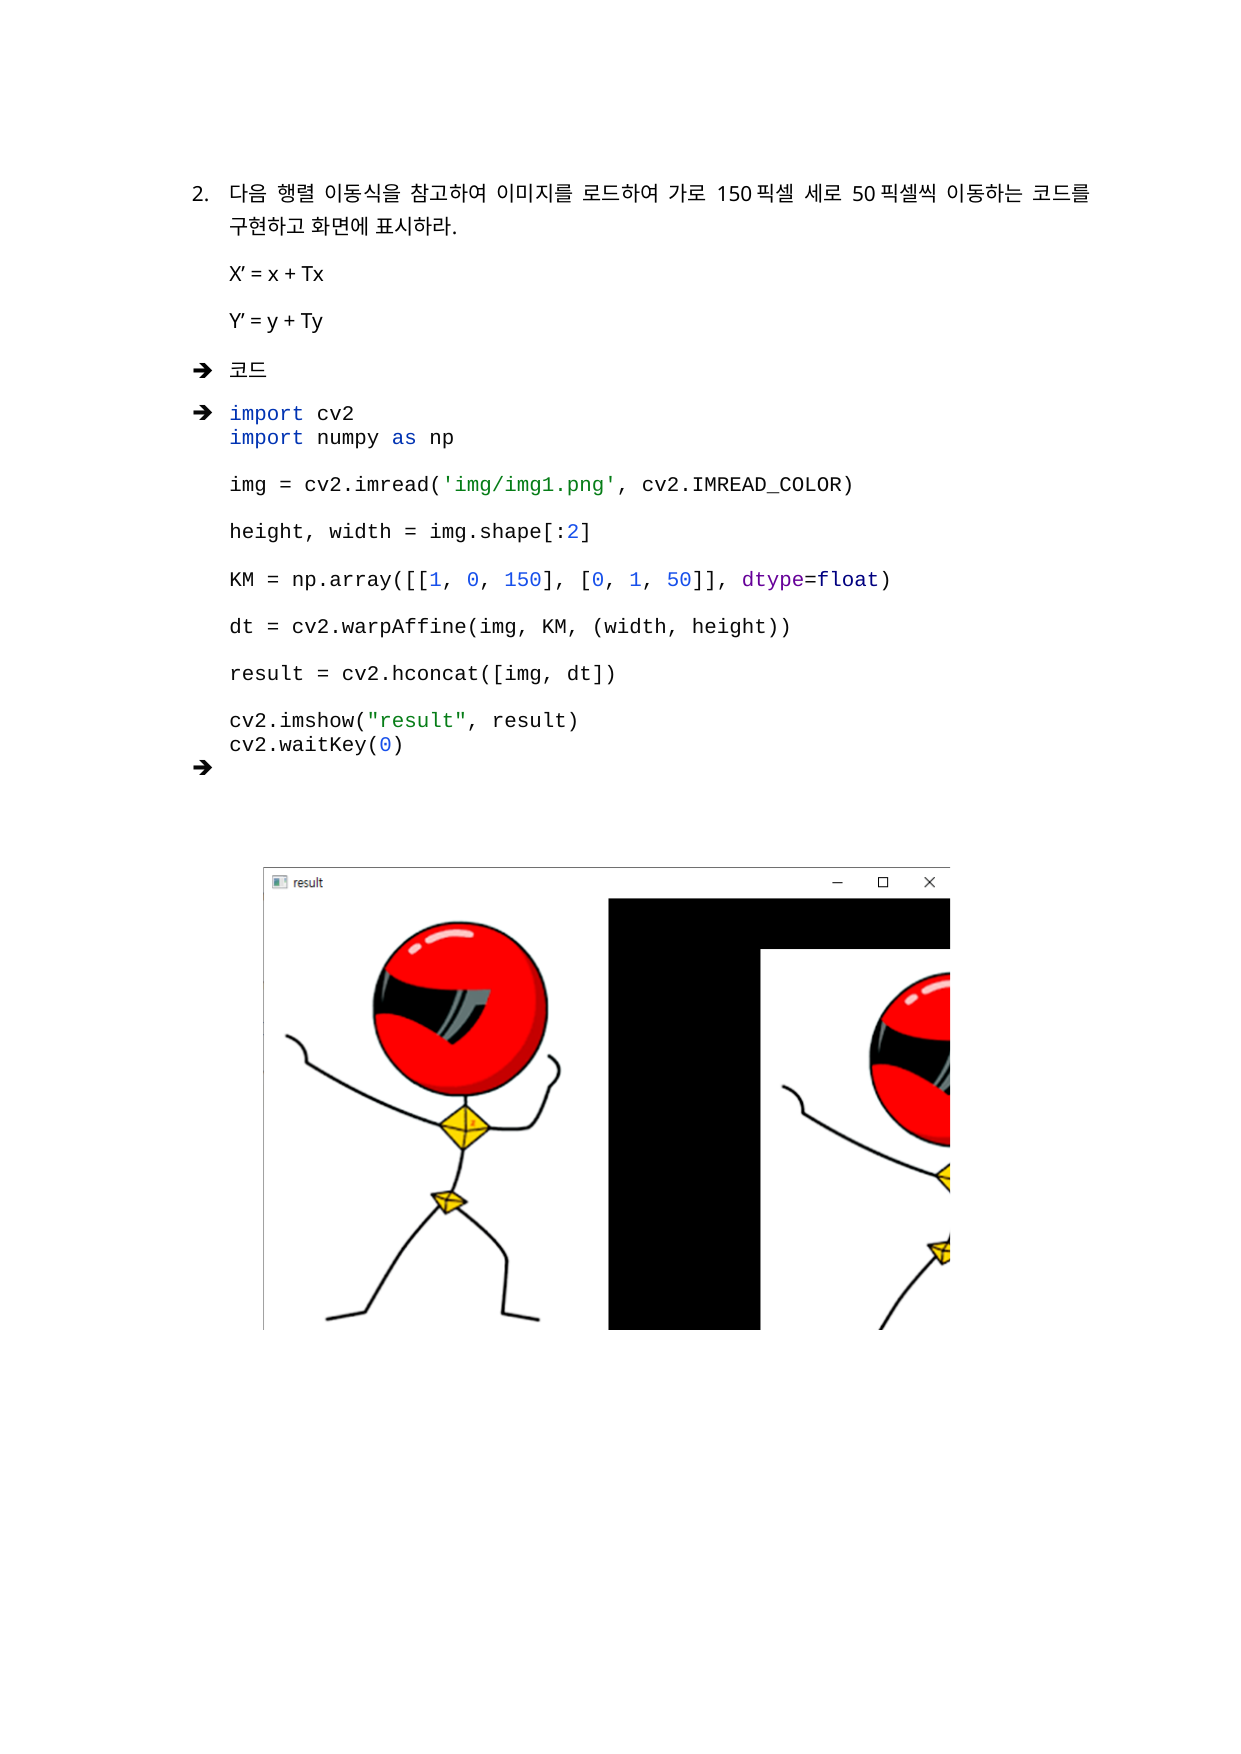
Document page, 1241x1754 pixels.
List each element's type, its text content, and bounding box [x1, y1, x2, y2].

list Y’ = y + Ty [229, 307, 1090, 335]
list 다음 행렬 이동식을 참고하여 이미지를 로드하여 가로 150픽셀 세로 50픽셀씩 이동하는 코드를 구현하고 화면에 표시하라. [192, 177, 1090, 240]
list X’ = x + Tx [229, 259, 1090, 288]
list import cv2 import numpy as np img = cv2.imread('img/img1.png', cv2.IMREAD_COLOR) height, width = img.shape[:2] KM = np.array([[1, 0, 150], [0, 1, 50]], dtype=float) dt = cv2.warpAffine(img, KM, (width, height)) result = cv2.hconcat([img, dt]) cv2.imshow("result", result) cv2.waitKey(0) [192, 403, 1090, 758]
picture [263, 867, 951, 1330]
list 코드 [192, 354, 1090, 384]
